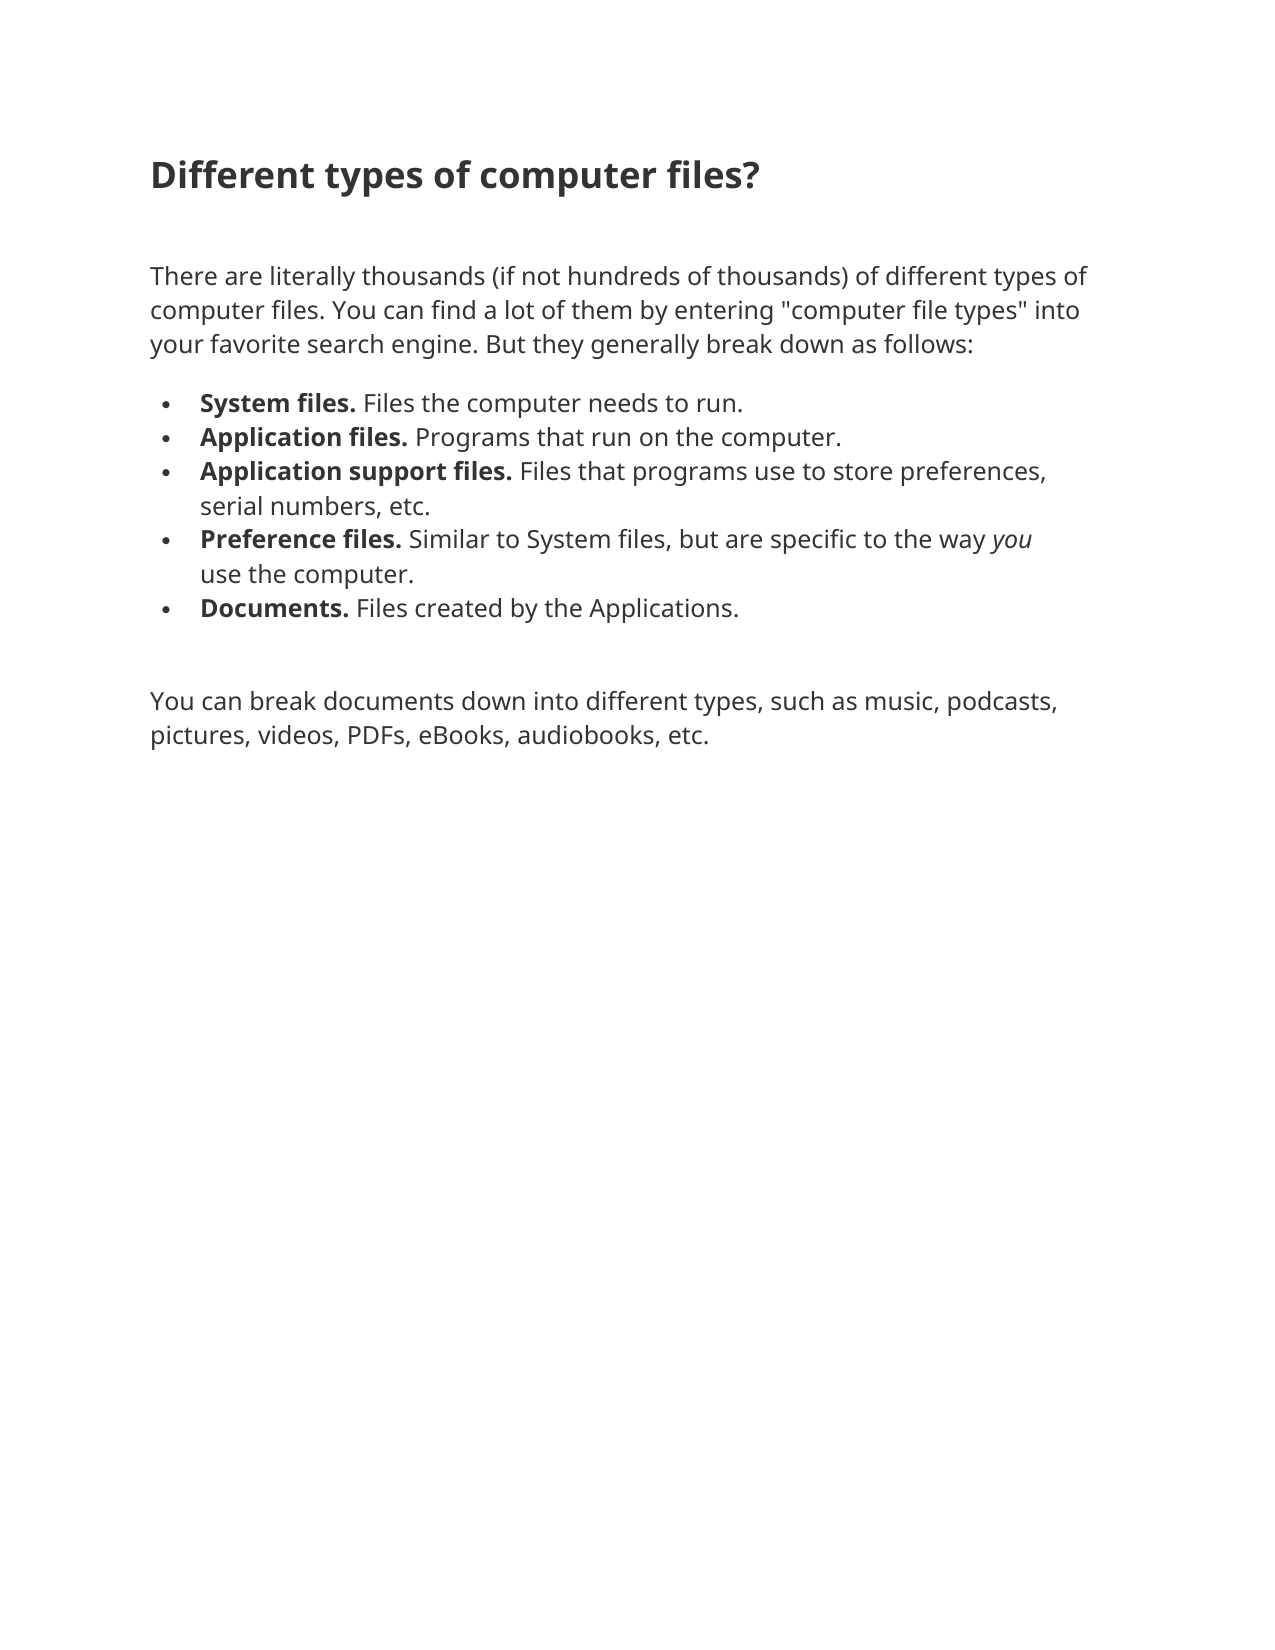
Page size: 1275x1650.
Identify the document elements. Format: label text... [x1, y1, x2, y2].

list Documents. Files created by the Applications. [162, 590, 1075, 624]
text Different types of computer files? [150, 150, 1125, 200]
list Application files. Programs that run on the computer. [162, 420, 1075, 454]
list Preference files. Similar to System files, but are specific to the way you use the computer. [162, 522, 1075, 590]
list System files. Files the computer needs to run. [162, 386, 1075, 420]
text There are literally thousands (if not hundreds of thousands) of different types of computer files. You can find a lot of them by entering "computer file types" into your favorite search engine. But they generally break down as follows: [150, 259, 1125, 361]
list Application support files. Files that programs use to store preferences, serial numbers, etc. [162, 454, 1075, 522]
text You can break documents down into different types, such as music, podcasts, pictures, videos, PDFs, eBooks, audiobooks, etc. [150, 683, 1125, 752]
